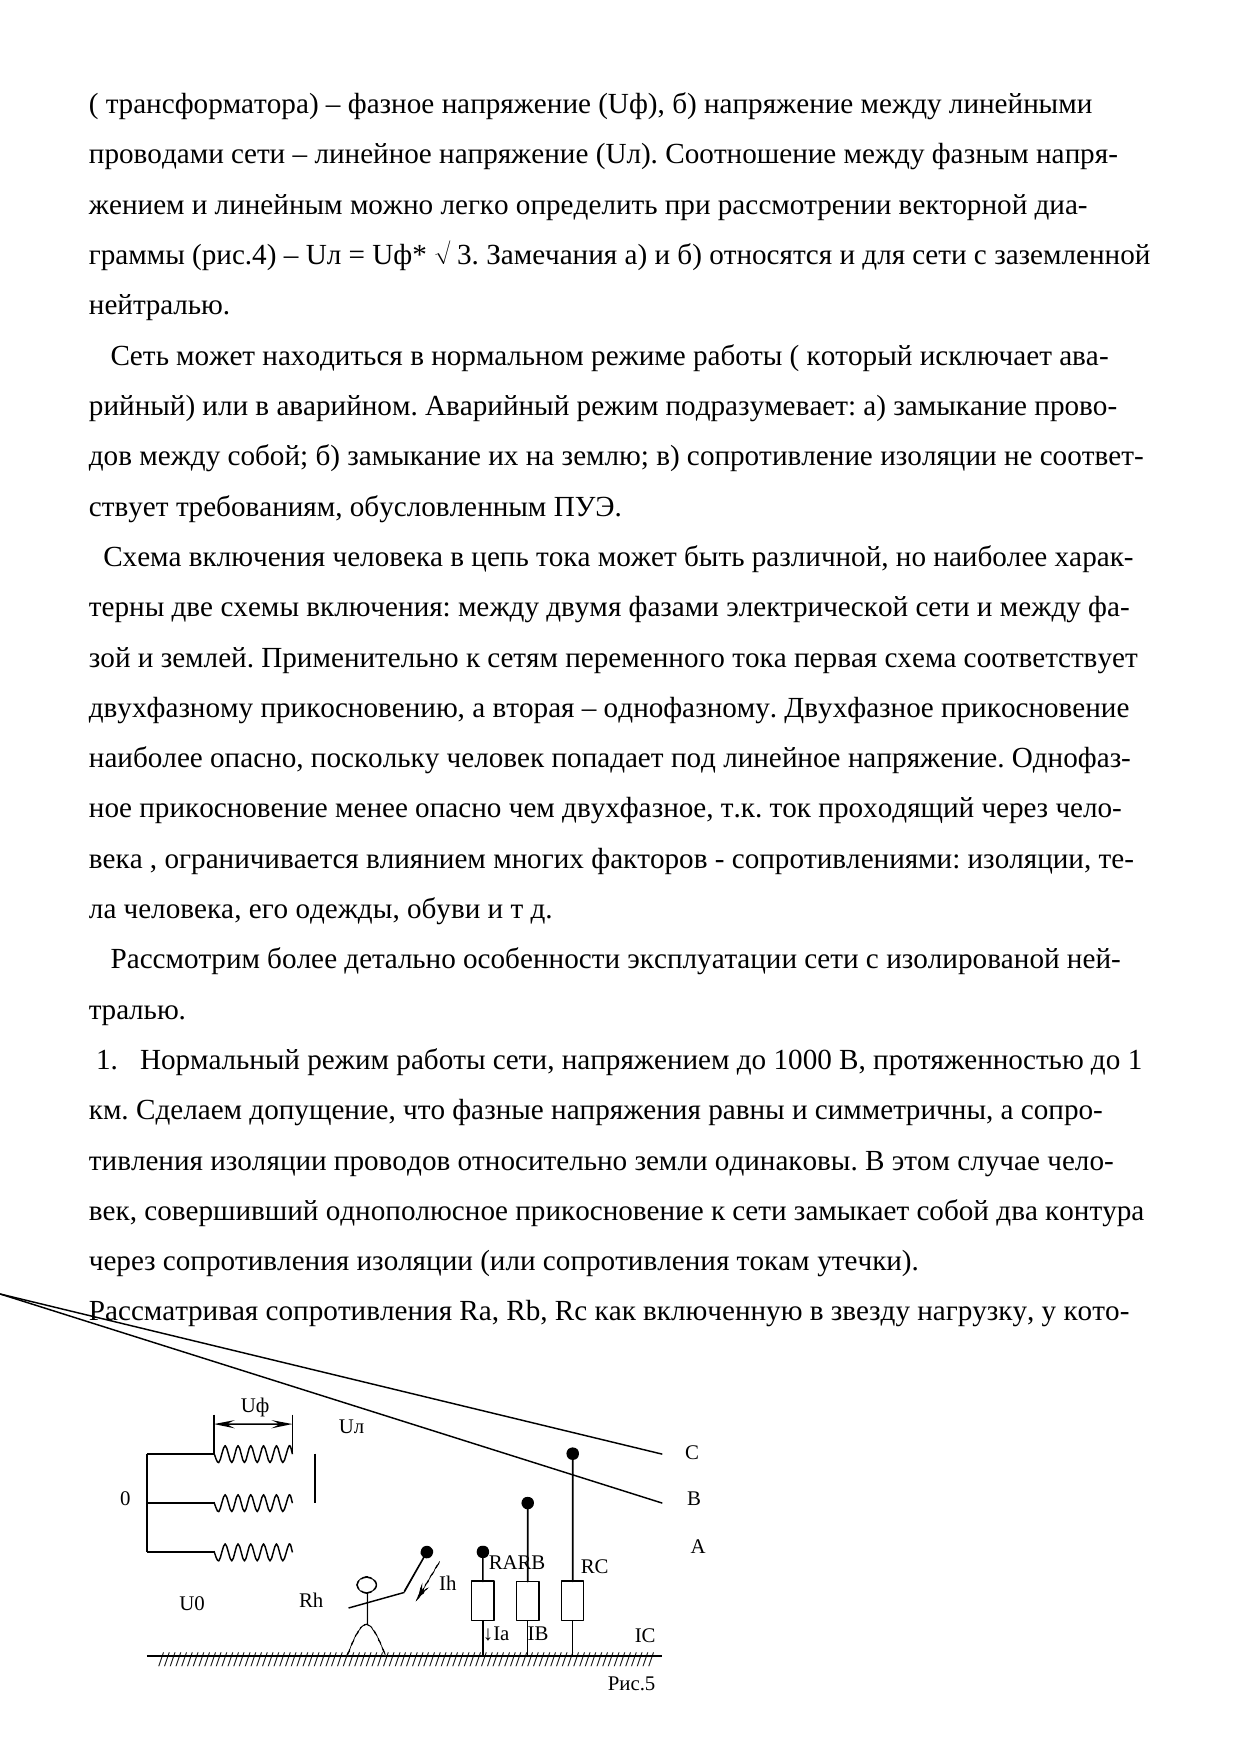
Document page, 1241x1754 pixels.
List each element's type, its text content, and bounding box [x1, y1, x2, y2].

picture [346, 1576, 386, 1656]
text Рассмотрим более детально особенности эксплуатации сети с изолированой ней- тралью. [89, 942, 1163, 1025]
text ( трансформатора) – фазное напряжение (Uф), б) напряжение между линейными проводами сети – линейное напряжение (Uл). Соотношение между фазным напря- жением и линейным можно легко определить при рассмотрении векторной диа- граммы (рис.4) – Uл = Uф*  3. Замечания а) и б) относятся и для сети с заземленной нейтралью. [89, 86, 1153, 321]
text Рассматривая сопротивления Ra, Rb, Rc как включенную в звезду нагрузку, у кото- [89, 1294, 1163, 1327]
text Схема включения человека в цепь тока может быть различной, но наиболее харак- терны две схемы включения: между двумя фазами электрической сети и между фа- зой и землей. Применительно к сетям переменного тока первая схема соответствует двухфазному прикосновению, а вторая – однофазному. Двухфазное прикосновение наиболее опасно, поскольку человек попадает под линейное напряжение. Однофаз- ное прикосновение менее опасно чем двухфазное, т.к. ток проходящий через чело- века , ограничивается влиянием многих факторов - сопротивлениями: изоляции, те- ла человека, его одежды, обуви и т д. [89, 539, 1140, 925]
picture [415, 1561, 440, 1602]
text Сеть может находиться в нормальном режиме работы ( который исключает ава- рийный) или в аварийном. Аварийный режим подразумевает: а) замыкание прово- дов между собой; б) замыкание их на землю; в) сопротивление изоляции не соответ- ствует требованиям, обусловленным ПУЭ. [89, 338, 1146, 522]
list Нормальный режим работы сети, напряжением до 1000 В, протяженностью до 1 км. Сделаем допущение, что фазные напряжения равны и симметричны, а сопро- тивления изоляции проводов относительно земли одинаковы. В этом случае чело- век, совершивший однополюсное прикосновение к сети замыкает собой два контура через сопротивления изоляции (или сопротивления токам утечки). [89, 1042, 1145, 1277]
